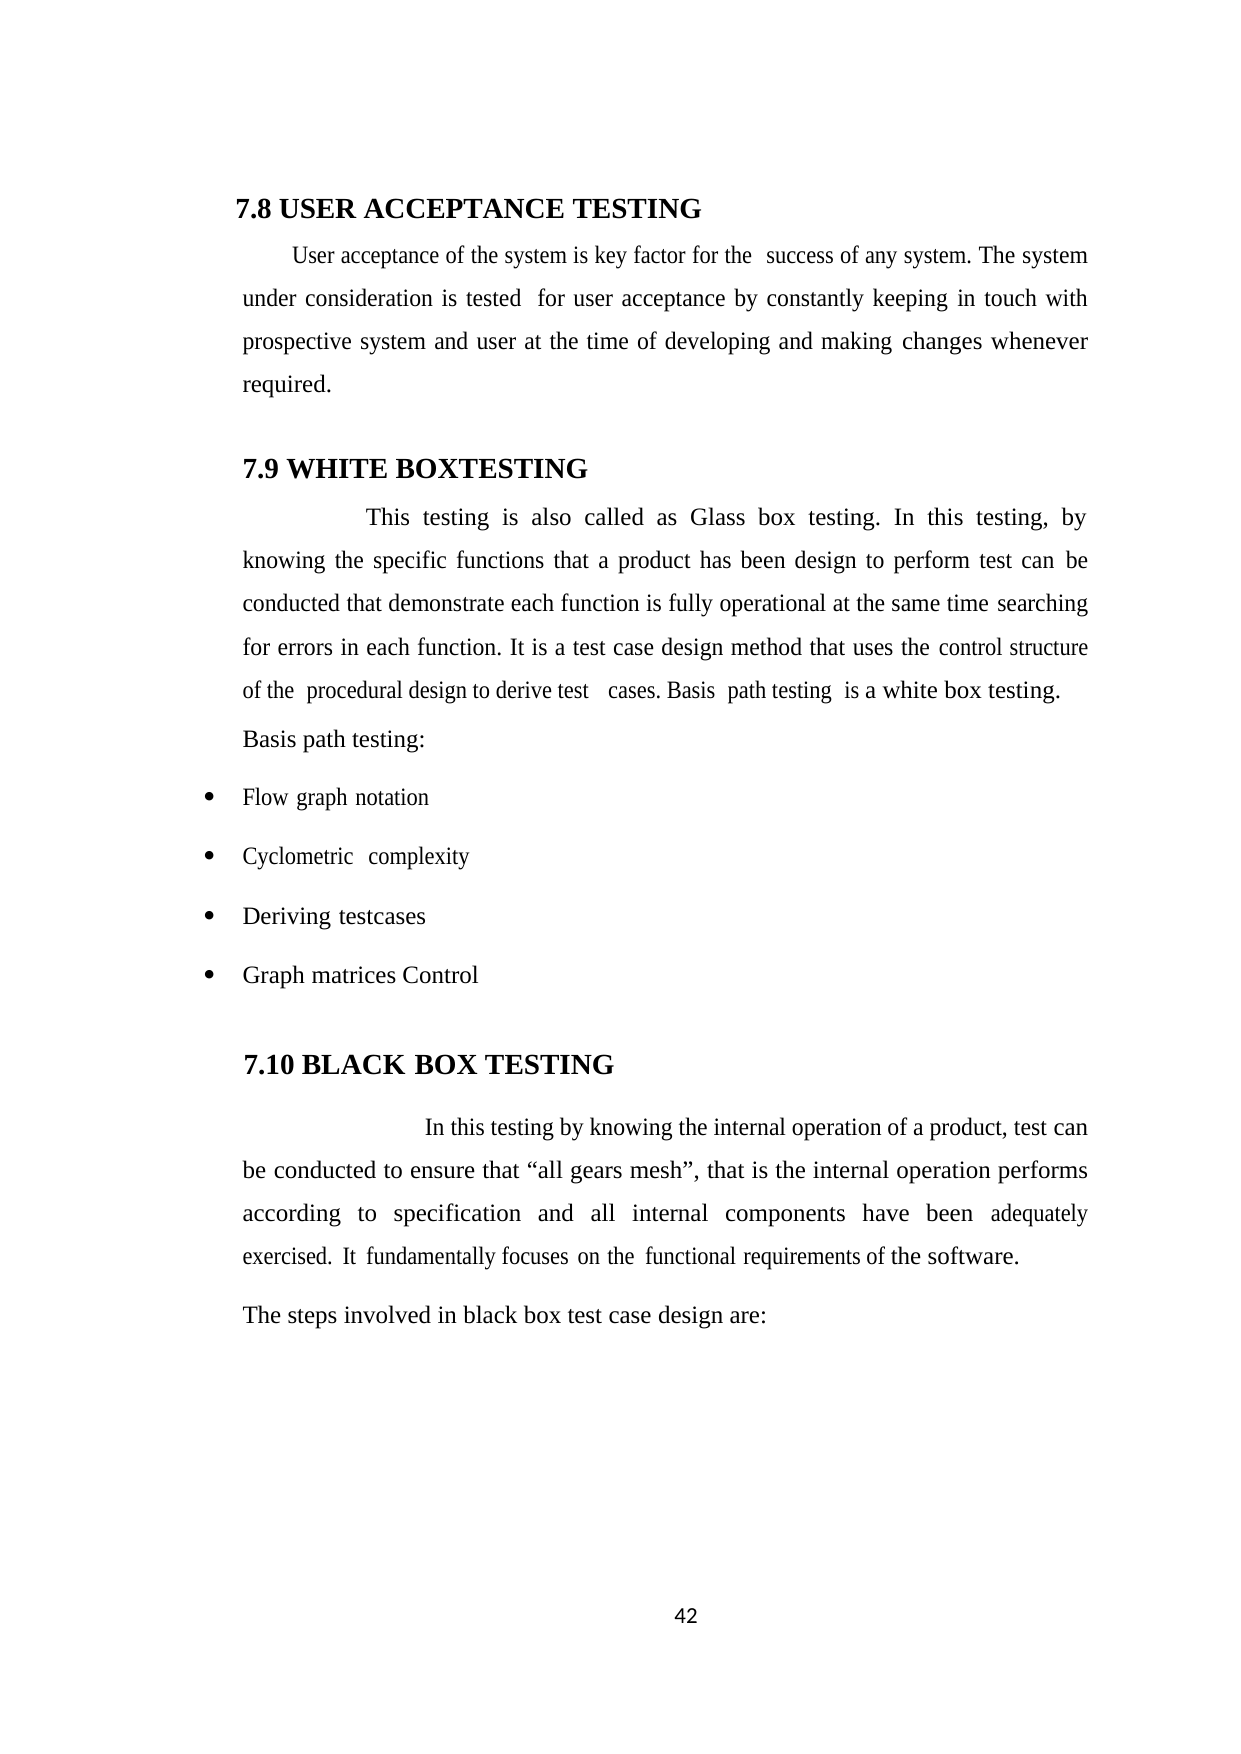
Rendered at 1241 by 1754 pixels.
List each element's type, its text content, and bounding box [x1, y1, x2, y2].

text User acceptance of the system is key factor for the success of any system. The system under consideration is tested for user acceptance by constantly keeping in touch with prospective system and user at the time of developing and making changes whenever required. [242, 240, 1088, 398]
list Graph matrices Control [205, 960, 1088, 988]
text Basis path testing: [242, 724, 1088, 753]
list Deriving testcases [205, 901, 1088, 930]
text The steps involved in black box test case design are: [242, 1300, 1088, 1329]
subtitle 7.8 USER ACCEPTANCE TESTING [142, 191, 1088, 224]
list Flow graph notation [205, 782, 1088, 811]
text In this testing by knowing the internal operation of a product, test can be conducted to ensure that “all gears mesh”, that is the internal operation performs according to specification and all internal components have been adequately exercised. It fundamentally focuses on the functional requirements of the software. [242, 1112, 1088, 1270]
list Cyclometric complexity [205, 841, 1088, 869]
text This testing is also called as Glass box testing. In this testing, by knowing the specific functions that a product has been design to perform test can be conducted that demonstrate each function is fully operational at the same time searching for errors in each function. It is a test case design method that uses the control structure of the procedural design to derive test cases. Basis path testing is a white box testing. [242, 502, 1088, 703]
subtitle 7.10 BLACK BOX TESTING [199, 1047, 1088, 1081]
subtitle 7.9 WHITE BOXTESTING [242, 451, 1088, 485]
